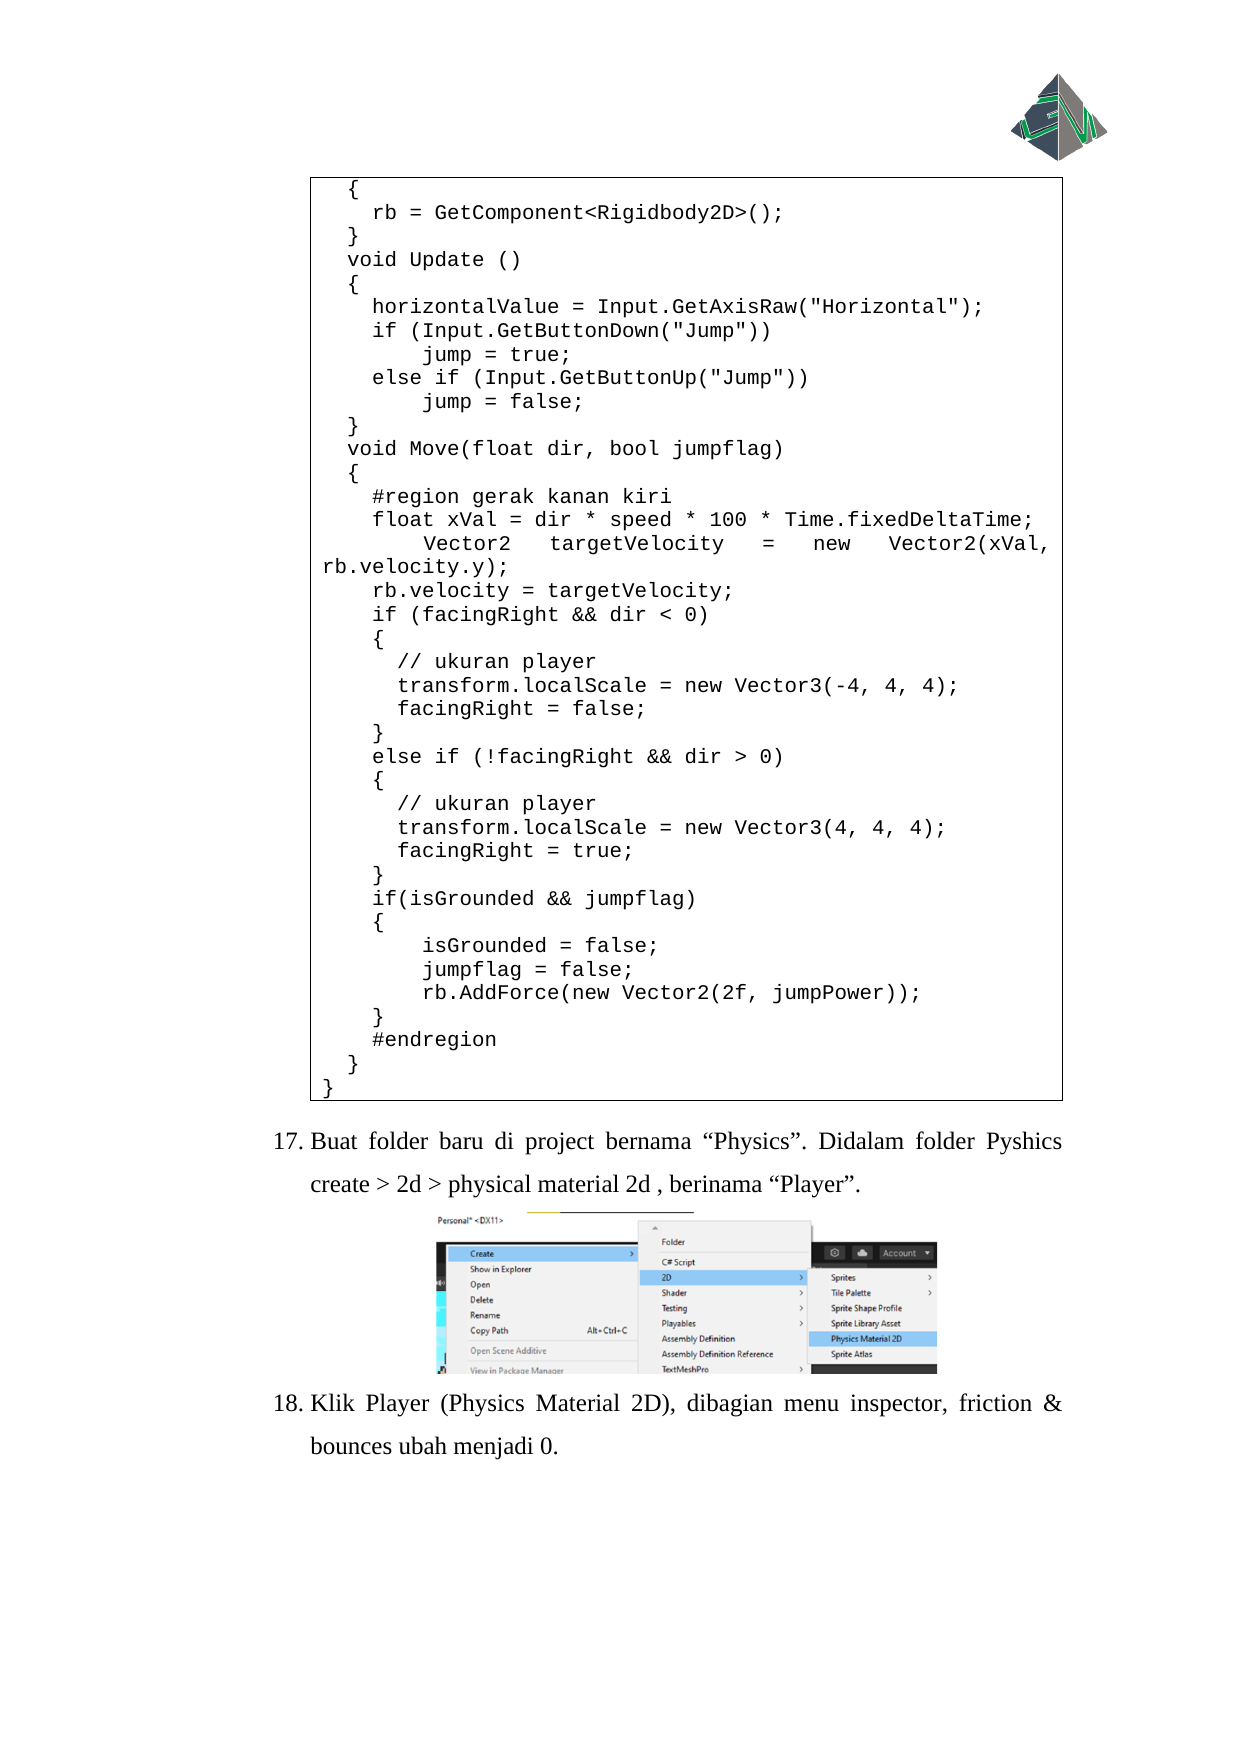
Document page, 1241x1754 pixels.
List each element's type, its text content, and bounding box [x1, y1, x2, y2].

picture [1010, 73, 1108, 161]
picture [436, 1212, 938, 1374]
list Buat folder baru di project bernama “Physics”. Didalam folder Pyshics create > 2d > physical material 2d , berinama “Player”. [273, 1126, 1063, 1198]
list Klik Player (Physics Material 2D), dibagian menu inspector, friction & bounces ubah menjadi 0. [273, 1388, 1063, 1459]
